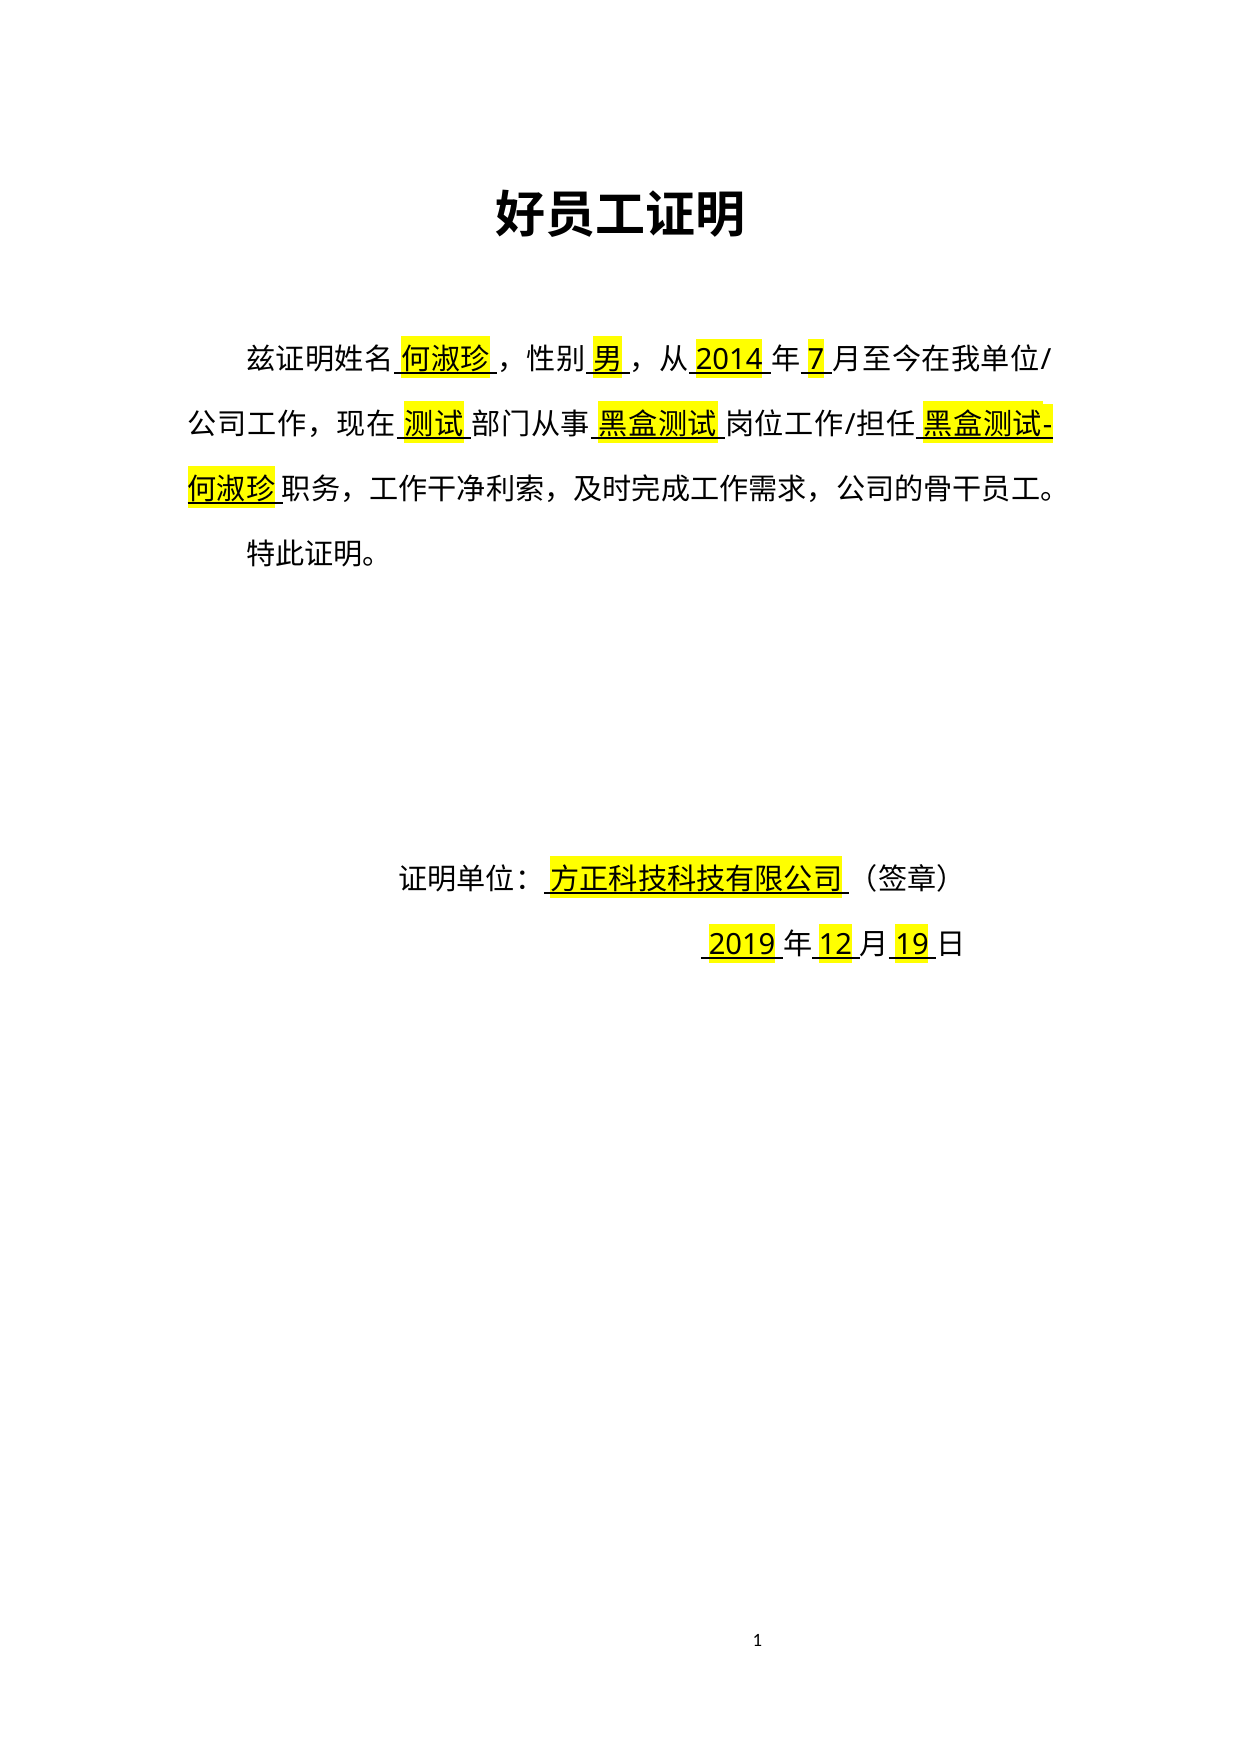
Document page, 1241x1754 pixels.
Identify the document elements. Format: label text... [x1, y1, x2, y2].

text 2019 年 12 月 19 日 [187, 909, 965, 974]
text 兹证明姓名 何淑珍 ，性别 男 ，从 2014 年 7 月至今在我单位/公司工作，现在 测试 部门从事 黑盒测试 岗位工作/担任 黑盒测试-何淑珍 职务，工作干净利索，及时完成工作需求，公司的骨干员工。 [187, 324, 1053, 519]
text 证明单位： 方正科技科技有限公司 （签章） [187, 844, 965, 909]
text 好员工证明 [187, 162, 1053, 259]
text 特此证明。 [187, 519, 1053, 584]
